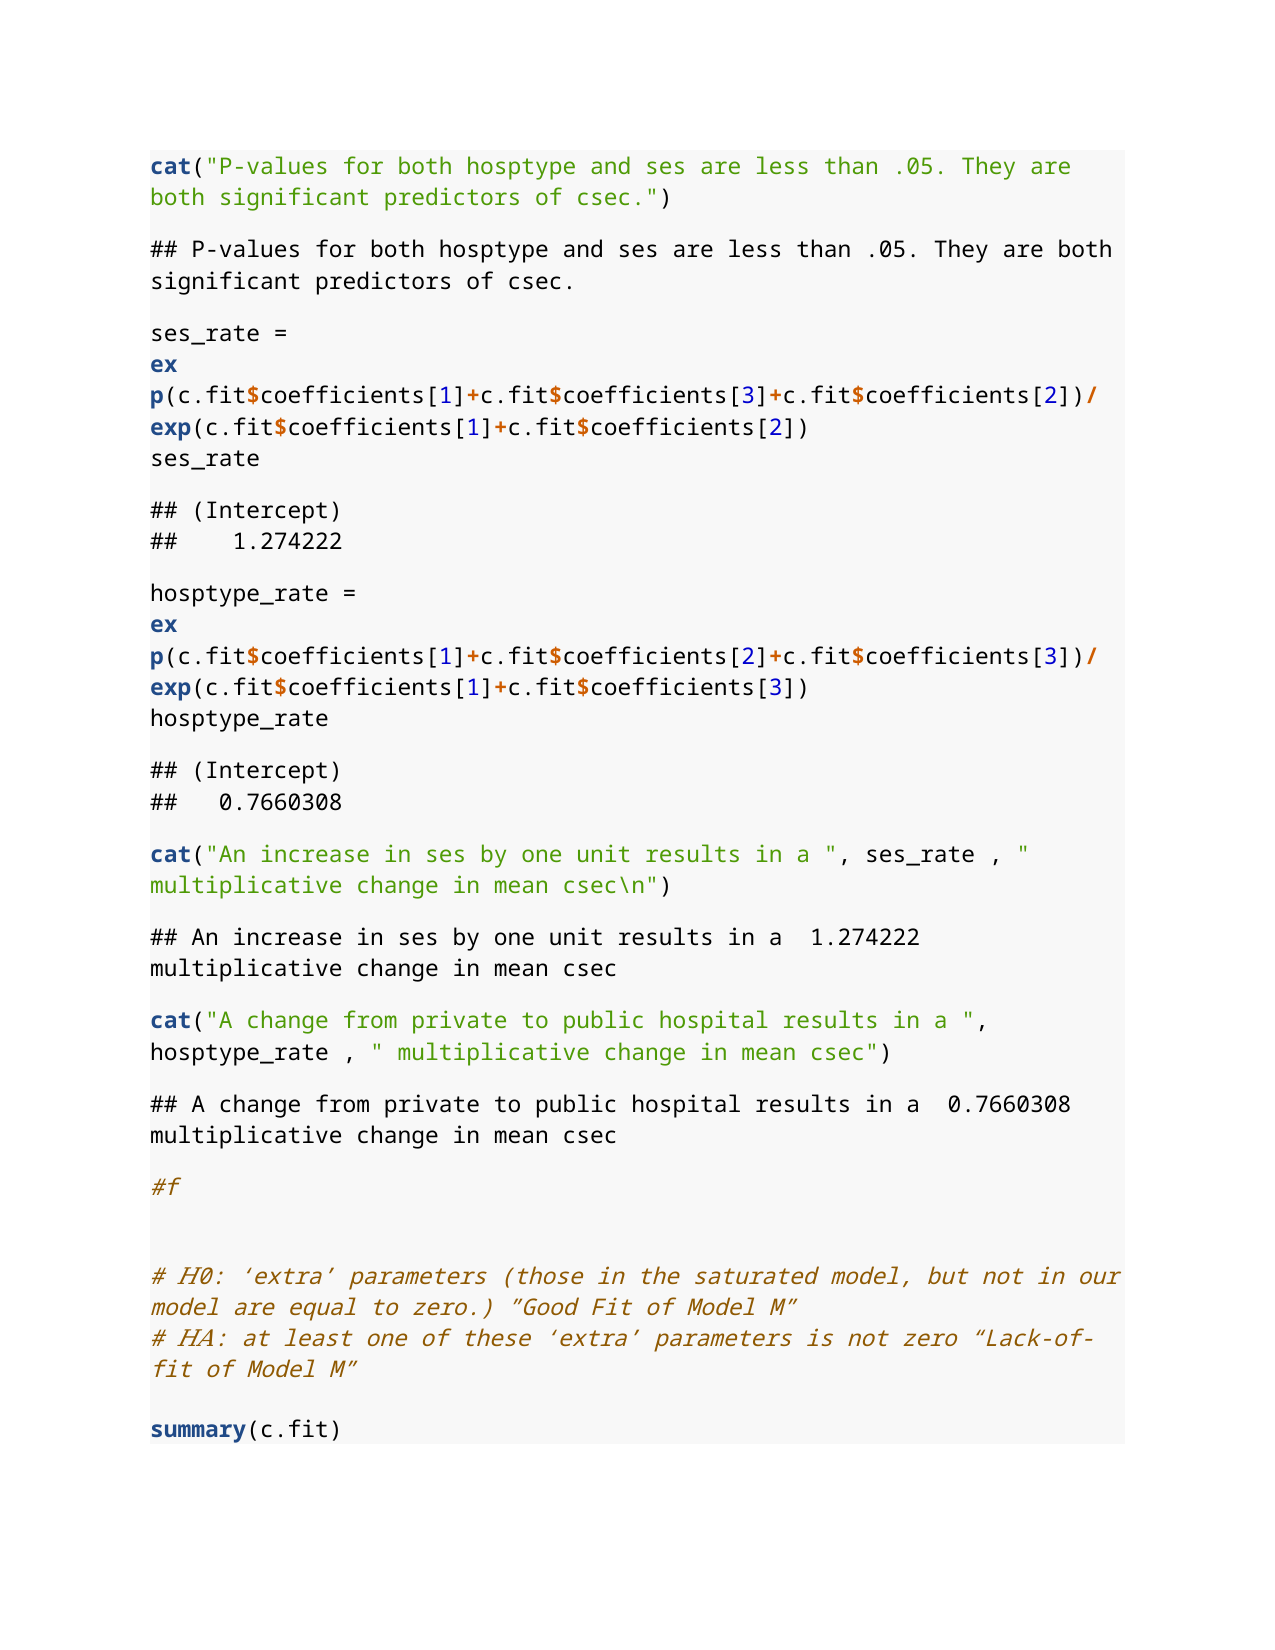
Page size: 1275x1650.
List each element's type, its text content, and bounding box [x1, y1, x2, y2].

text ## P-values for both hosptype and ses are less than .05. They are both significant predictors of csec. [150, 233, 1125, 296]
text ses_rate = exp(c.fit$coefficients[1]+c.fit$coefficients[3]+c.fit$coefficients[2])/exp(c.fit$coefficients[1]+c.fit$coefficients[2]) ses_rate [177, 317, 1125, 473]
text cat("P-values for both hosptype and ses are less than .05. They are both significant predictors of csec.") [672, 150, 1125, 212]
text cat("A change from private to public hospital results in a ", hosptype_rate , " multiplicative change in mean csec") [892, 1004, 1125, 1067]
text ## An increase in ses by one unit results in a 1.274222 multiplicative change in mean csec [150, 921, 1125, 983]
text ## (Intercept) ## 1.274222 [150, 494, 1125, 556]
text ## A change from private to public hospital results in a 0.7660308 multiplicative change in mean csec [150, 1087, 1125, 1150]
text #f # 𝐻0: ‘extra’ parameters (those in the saturated model, but not in our model are equal to zero.) ”Good Fit of Model M” # 𝐻𝐴: at least one of these ‘extra’ parameters is not zero “Lack-of-fit of Model M” summary(c.fit) [150, 1171, 1125, 1444]
text cat("An increase in ses by one unit results in a ", ses_rate , " multiplicative change in mean csec\n") [150, 837, 1125, 900]
text hosptype_rate = exp(c.fit$coefficients[1]+c.fit$coefficients[2]+c.fit$coefficients[3])/exp(c.fit$coefficients[1]+c.fit$coefficients[3]) hosptype_rate [150, 577, 1125, 733]
text ## (Intercept) ## 0.7660308 [150, 754, 1125, 817]
